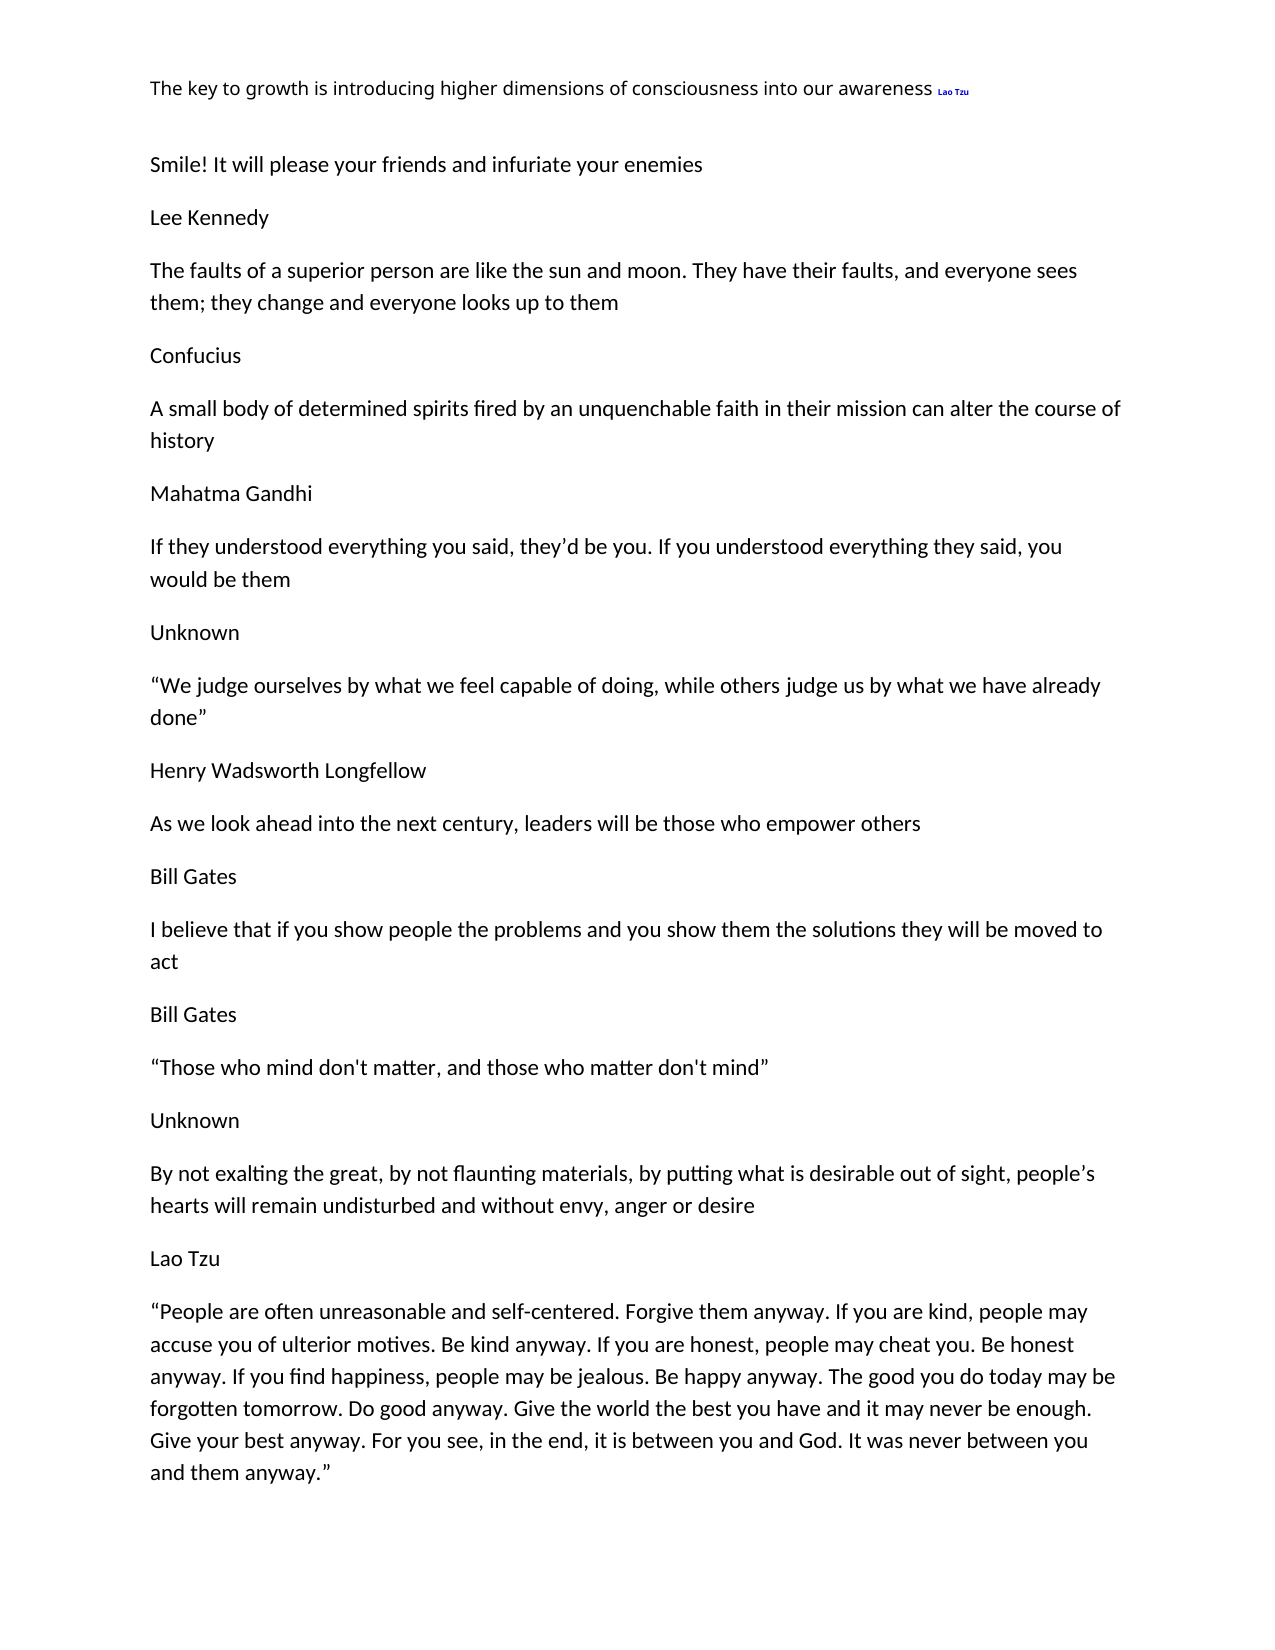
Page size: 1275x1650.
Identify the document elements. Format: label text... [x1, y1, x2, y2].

text Mahatma Gandhi [150, 479, 1125, 507]
text “Those who mind don't matter, and those who matter don't mind” [150, 1053, 1125, 1081]
text “We judge ourselves by what we feel capable of doing, while others judge us by what we have already done” [150, 671, 1125, 731]
text If they understood everything you said, they’d be you. If you understood everything they said, you would be them [150, 532, 1125, 593]
text A small body of determined spirits fired by an unquenchable faith in their mission can alter the course of history [150, 394, 1125, 454]
text “People are often unreasonable and self-centered. Forgive them anyway. If you are kind, people may accuse you of ulterior motives. Be kind anyway. If you are honest, people may cheat you. Be honest anyway. If you find happiness, people may be jealous. Be happy anyway. The good you do today may be forgotten tomorrow. Do good anyway. Give the world the best you have and it may never be enough. Give your best anyway. For you see, in the end, it is between you and God. It was never between you and them anyway.” [150, 1297, 1125, 1486]
text I believe that if you show people the problems and you show them the solutions they will be moved to act [150, 915, 1125, 975]
text Unknown [150, 618, 1125, 646]
text Lee Kennedy [150, 203, 1125, 231]
text Confucius [150, 341, 1125, 369]
text Bill Gates [150, 862, 1125, 890]
text Henry Wadsworth Longfellow [150, 756, 1125, 784]
text Unknown [150, 1106, 1125, 1134]
text The faults of a superior person are like the sun and moon. They have their faults, and everyone sees them; they change and everyone looks up to them [150, 256, 1125, 316]
text By not exalting the great, by not flaunting materials, by putting what is desirable out of sight, people’s hearts will remain undisturbed and without envy, anger or desire [150, 1159, 1125, 1219]
text Smile! It will please your friends and infuriate your enemies [150, 150, 1125, 178]
text Lao Tzu [150, 1244, 1125, 1272]
text Bill Gates [150, 1000, 1125, 1028]
text As we look ahead into the next century, leaders will be those who empower others [150, 809, 1125, 837]
